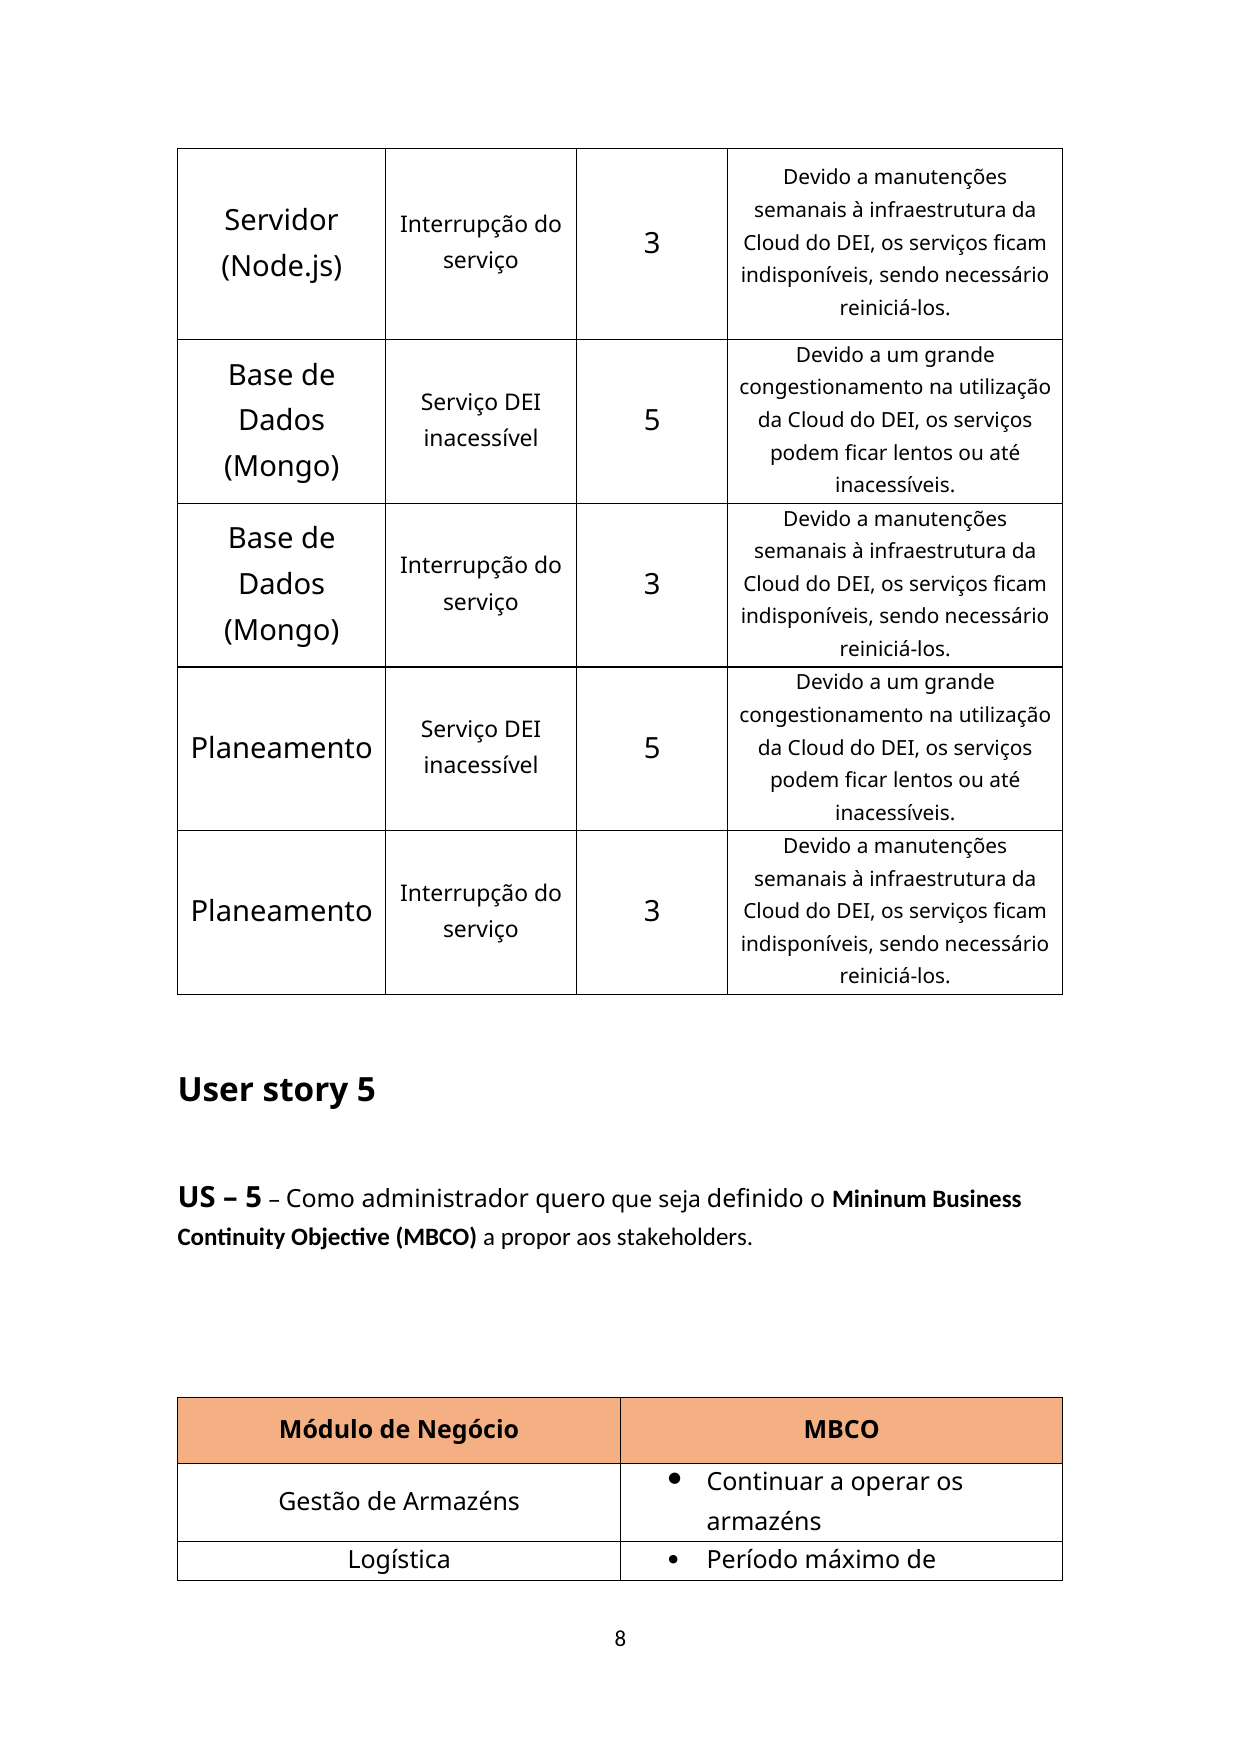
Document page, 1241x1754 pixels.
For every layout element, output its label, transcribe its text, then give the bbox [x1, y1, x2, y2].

table_cell 5 [577, 340, 727, 503]
table_cell Serviço DEI inacessível [386, 340, 576, 503]
table_cell 3 [577, 831, 727, 994]
table_cell Serviço DEI inacessível [386, 668, 576, 830]
table_cell Gestão de Armazéns [178, 1464, 620, 1541]
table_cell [621, 1542, 1062, 1580]
table_cell 3 [577, 504, 727, 666]
table_cell Interrupção do serviço [386, 504, 576, 666]
table_cell Devido a manutenções semanais à infraestrutura da Cloud do DEI, os serviços ficam indisponíveis, sendo necessário reiniciá-los. [728, 831, 1062, 994]
table_header Módulo de Negócio [178, 1398, 620, 1463]
table_cell Base de Dados (Mongo) [178, 340, 385, 503]
subtitle User story 5 [177, 1066, 1063, 1111]
table_cell Base de Dados (Mongo) [178, 504, 385, 666]
table_cell Logística [178, 1542, 620, 1580]
table_cell Devido a manutenções semanais à infraestrutura da Cloud do DEI, os serviços ficam indisponíveis, sendo necessário reiniciá-los. [728, 504, 1062, 666]
table_cell Devido a um grande congestionamento na utilização da Cloud do DEI, os serviços podem ficar lentos ou até inacessíveis. [728, 340, 1062, 503]
table_cell Servidor (Node.js) [178, 149, 385, 339]
text US – 5 – Como administrador quero que seja definido o Mininum Business Continuity Objective (MBCO) a propor aos stakeholders. [177, 1177, 1063, 1251]
table_cell Continuar a operar os armazéns [621, 1464, 1062, 1541]
table_header MBCO [621, 1398, 1062, 1463]
table_cell Planeamento [178, 831, 385, 994]
table_cell Planeamento [178, 668, 385, 830]
table_cell 5 [577, 668, 727, 830]
table_cell Devido a um grande congestionamento na utilização da Cloud do DEI, os serviços podem ficar lentos ou até inacessíveis. [728, 668, 1062, 830]
table_cell Interrupção do serviço [386, 831, 576, 994]
table_cell 3 [577, 149, 727, 339]
table_cell Interrupção do serviço [386, 149, 576, 339]
table_cell Devido a manutenções semanais à infraestrutura da Cloud do DEI, os serviços ficam indisponíveis, sendo necessário reiniciá-los. [728, 149, 1062, 339]
